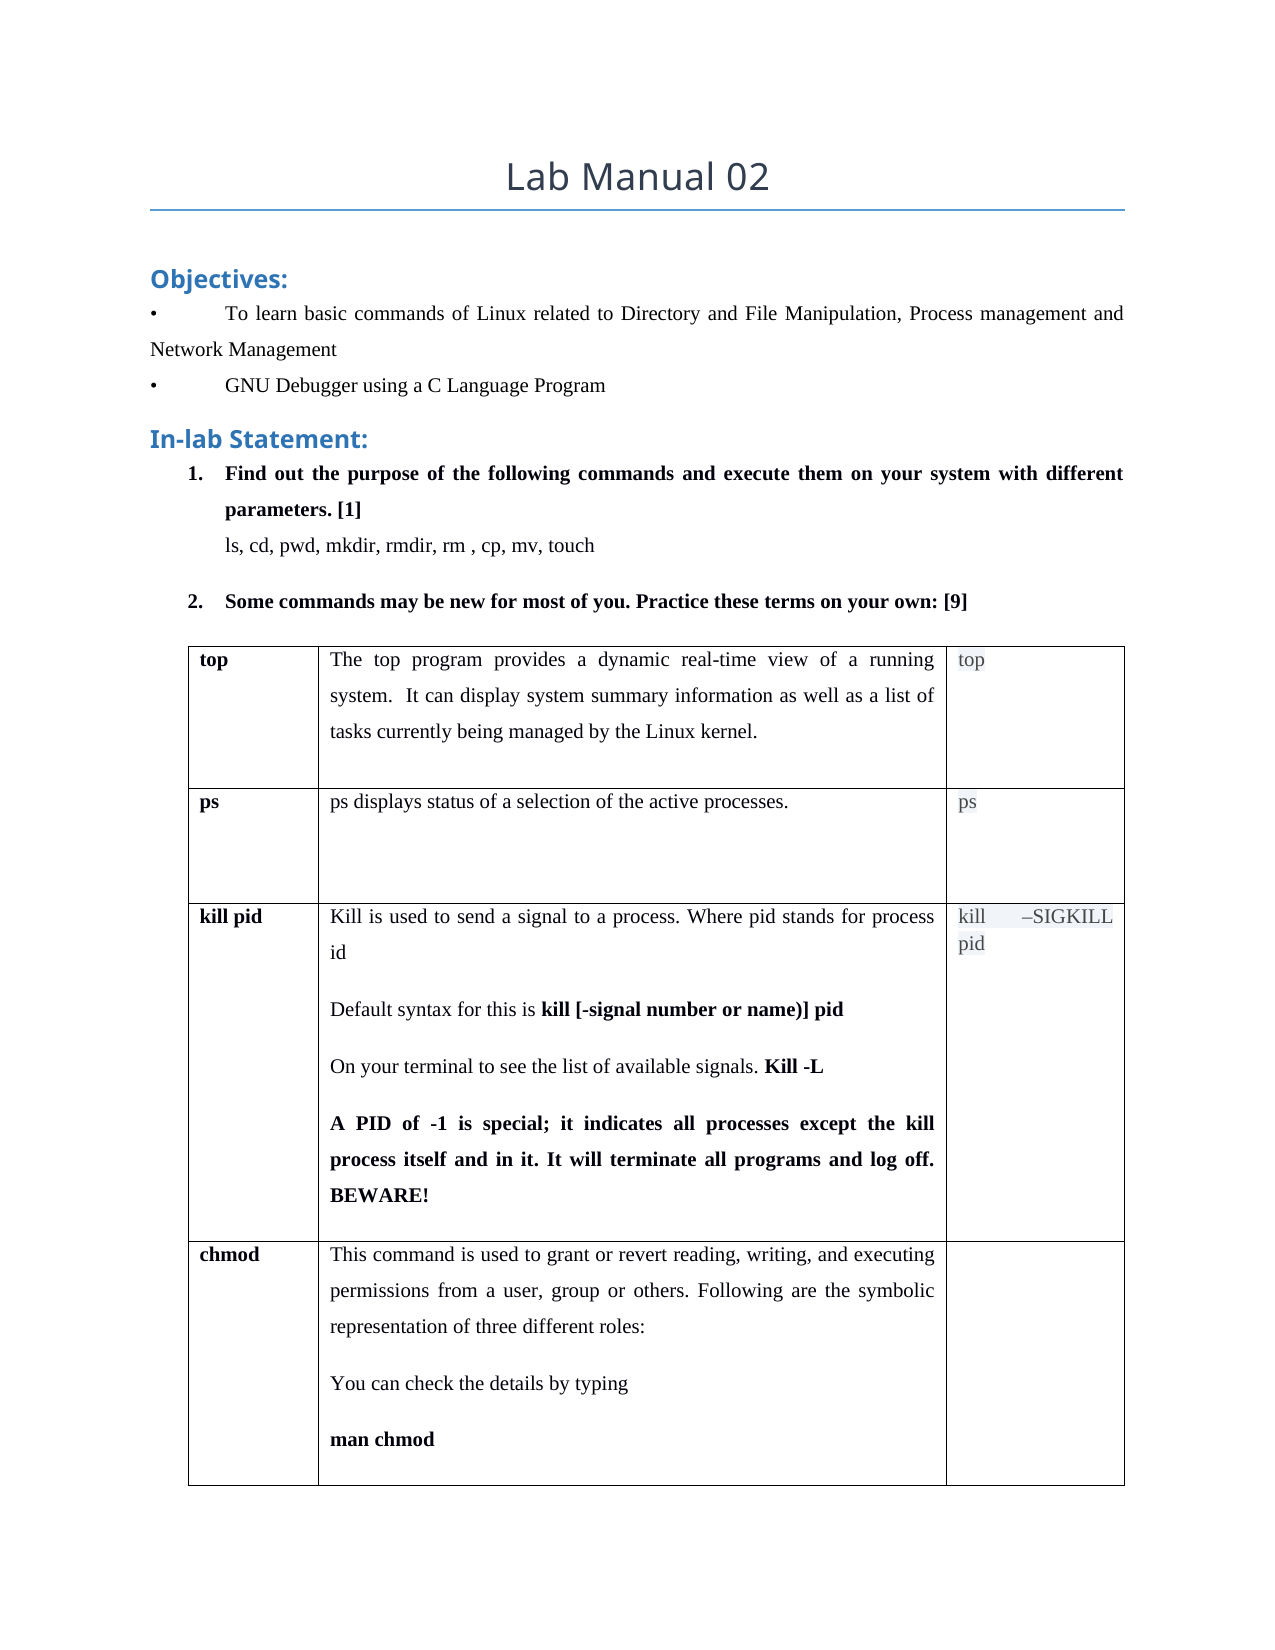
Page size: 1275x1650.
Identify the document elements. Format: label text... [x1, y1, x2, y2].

table_cell ps displays status of a selection of the active processes. [319, 789, 946, 903]
table_cell [947, 1242, 1124, 1485]
subtitle Objectives: [150, 261, 1125, 296]
subtitle In-lab Statement: [150, 421, 1125, 455]
table_cell kill –SIGKILL pid [947, 904, 1124, 1241]
table_header top [947, 647, 1124, 788]
list To learn basic commands of Linux related to Directory and File Manipulation, Process management and Network Management [150, 301, 1125, 361]
table_cell kill pid [189, 904, 318, 1241]
table_cell ps [947, 789, 1124, 903]
table_cell ps [189, 789, 318, 903]
table_header top [189, 647, 318, 788]
text ls, cd, pwd, mkdir, rmdir, rm , cp, mv, touch [225, 532, 1125, 557]
list Find out the purpose of the following commands and execute them on your system with different parameters. [1] [187, 460, 1125, 521]
title Lab Manual 02 [150, 150, 1125, 209]
table_cell Kill is used to send a signal to a process. Where pid stands for process id Default syntax for this is kill [-signal number or name)] pid On your terminal to see the list of available signals. Kill -L A PID of -1 is special; it indicates all processes except the kill process itself and in it. It will terminate all programs and log off. BEWARE! [319, 904, 946, 1241]
list GNU Debugger using a C Language Program [150, 373, 1125, 397]
list Some commands may be new for most of you. Practice these terms on your own: [9] [187, 589, 1125, 613]
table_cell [319, 1242, 946, 1485]
table_header The top program provides a dynamic real-time view of a running system. It can display system summary information as well as a list of tasks currently being managed by the Linux kernel. [319, 647, 946, 788]
table_cell chmod [189, 1242, 318, 1485]
